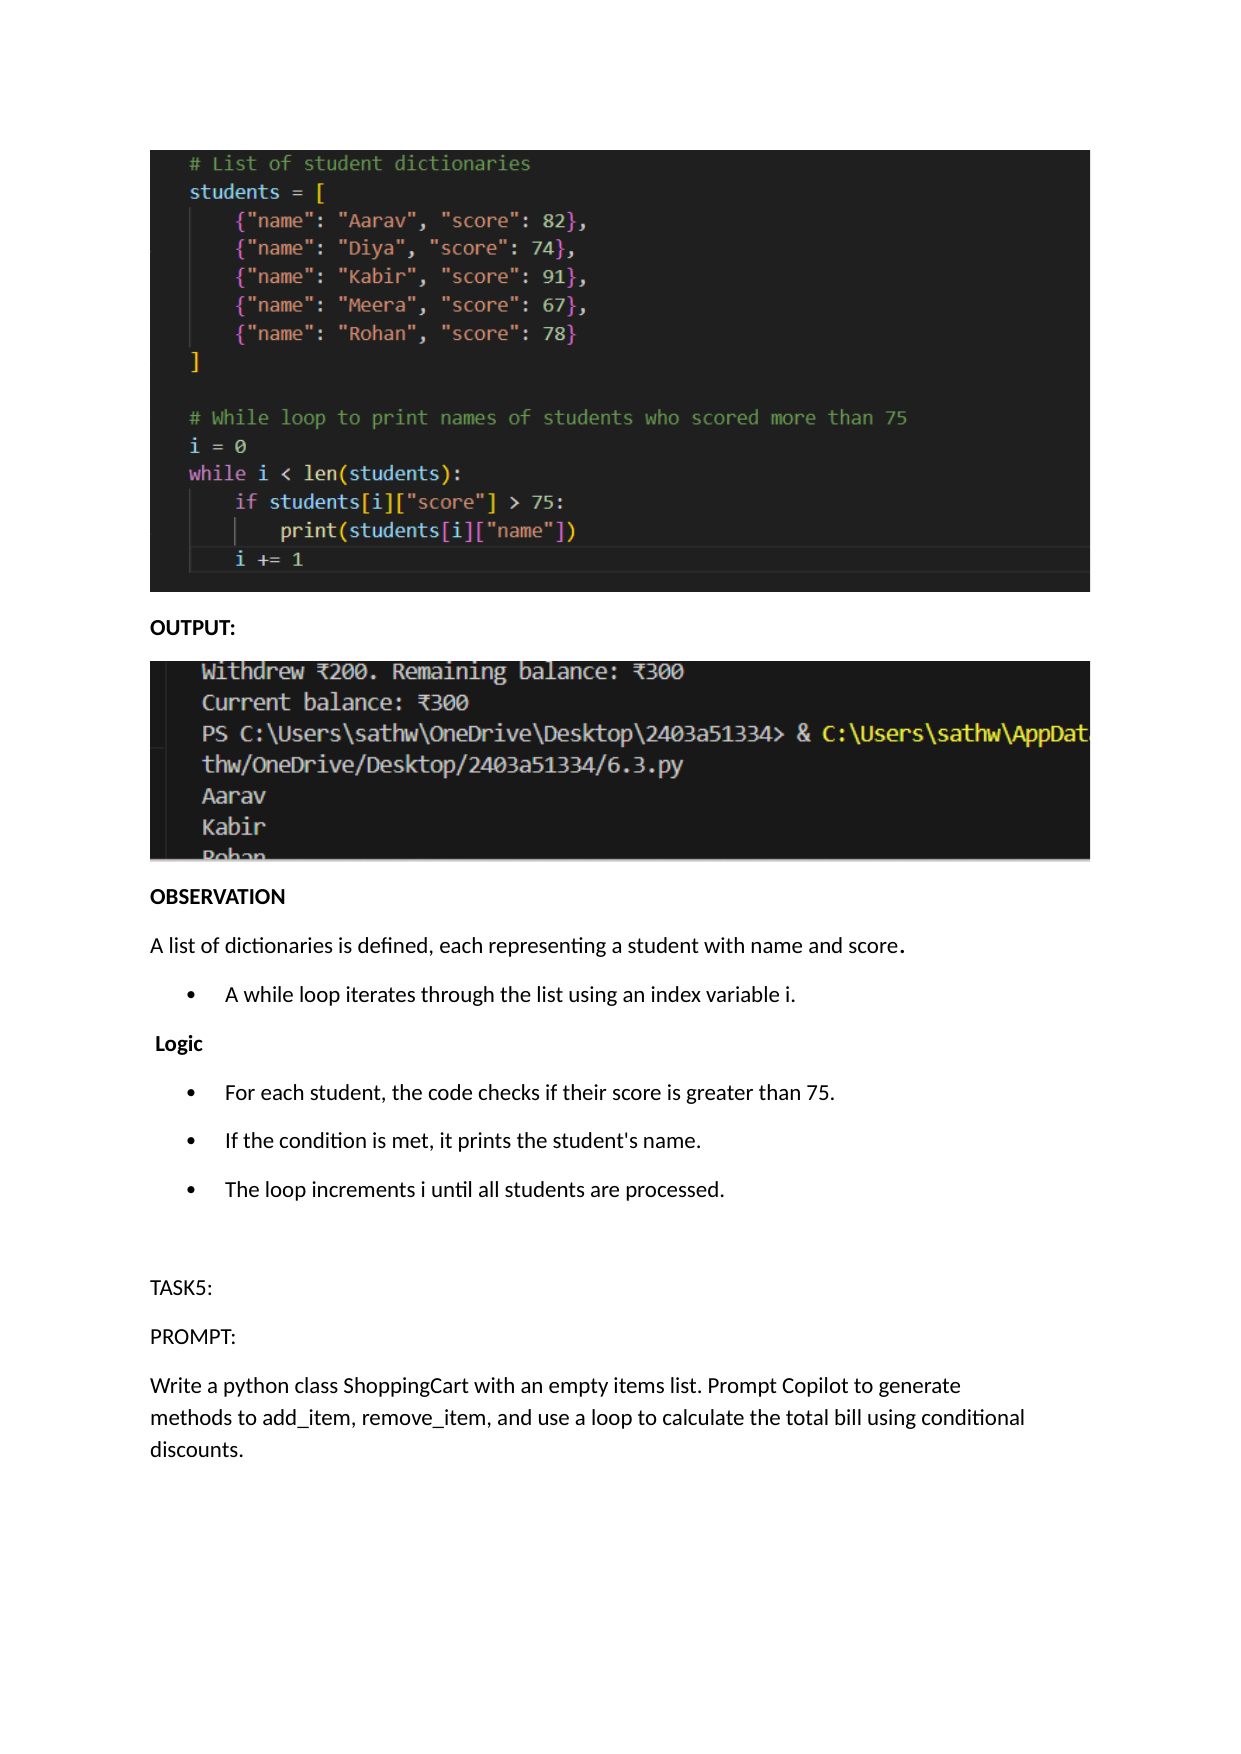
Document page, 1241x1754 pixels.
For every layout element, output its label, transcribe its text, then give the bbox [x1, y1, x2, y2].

list If the condition is met, it prints the student's name. [187, 1127, 1090, 1155]
list The loop increments i until all students are processed. [187, 1176, 1090, 1203]
text OUTPUT: [150, 613, 1090, 641]
text TASK5: [150, 1273, 1090, 1301]
list For each student, the code checks if their score is greater than 75. [187, 1078, 1090, 1106]
text OBSERVATION [150, 882, 1090, 910]
text A list of dictionaries is defined, each representing a student with name and score. [150, 931, 1090, 959]
list A while loop iterates through the list using an index variable i. [187, 980, 1090, 1008]
text PROMPT: [150, 1322, 1090, 1350]
text Write a python class ShoppingCart with an empty items list. Prompt Copilot to generate methods to add_item, remove_item, and use a loop to calculate the total bill using conditional discounts. [150, 1371, 1090, 1463]
text Logic [150, 1029, 1090, 1057]
picture [150, 661, 1091, 862]
picture [150, 150, 1091, 592]
